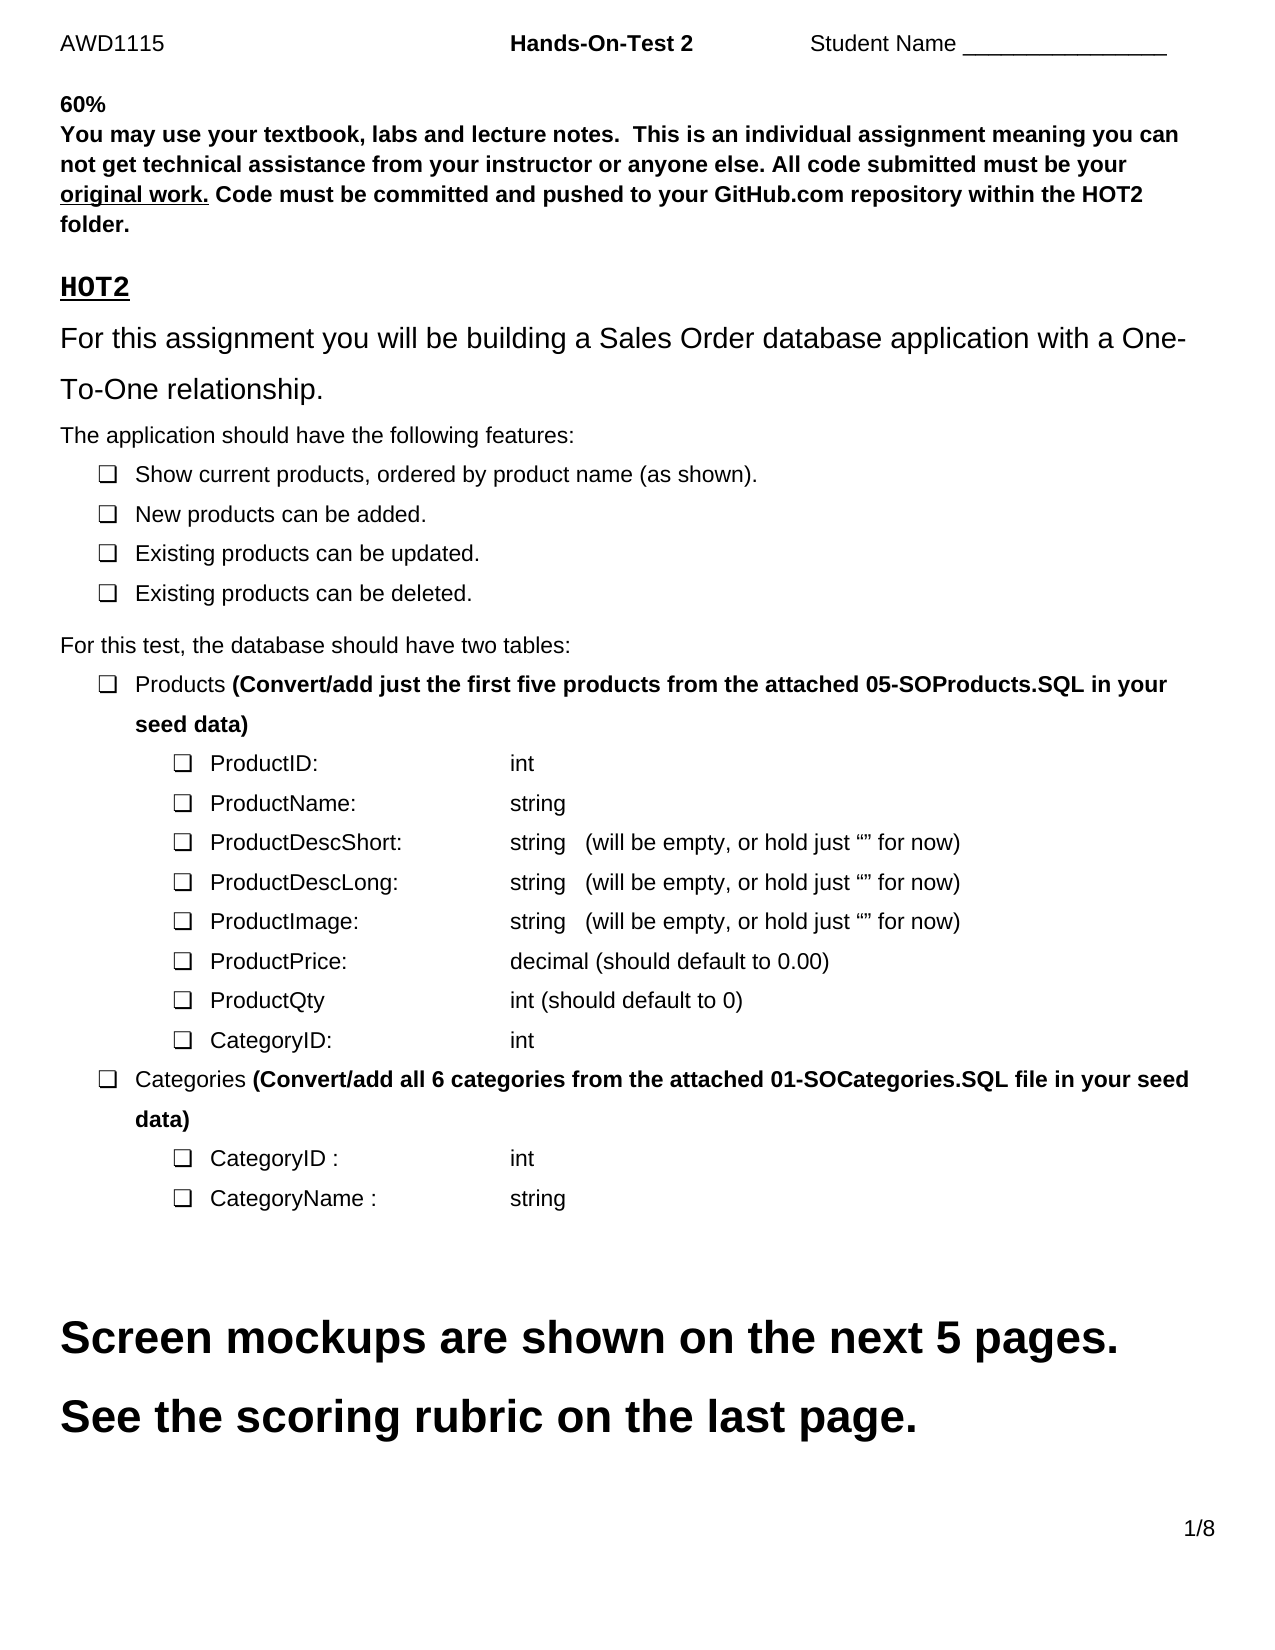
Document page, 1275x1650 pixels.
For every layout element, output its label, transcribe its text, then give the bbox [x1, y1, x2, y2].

list ProductDescShort: string (will be empty, or hold just “” for now) [172, 829, 1215, 856]
list CategoryName : string [172, 1184, 1215, 1211]
text You may use your textbook, labs and lecture notes. This is an individual assignment meaning you can not get technical assistance from your instructor or anyone else. All code submitted must be your original work. Code must be committed and pushed to your GitHub.com repository within the HOT2 folder. [60, 121, 1215, 238]
list ProductDescLong: string (will be empty, or hold just “” for now) [172, 869, 1215, 895]
list CategoryID: int [172, 1027, 1215, 1053]
text For this test, the database should have two tables: [60, 632, 1215, 658]
list CategoryID : int [172, 1145, 1215, 1171]
list Show current products, ordered by product name (as shown). [97, 461, 1215, 488]
list ProductPrice: decimal (should default to 0.00) [172, 948, 1215, 974]
list Categories (Convert/add all 6 categories from the attached 01-SOCategories.SQL file in your seed data) [97, 1066, 1215, 1132]
list Existing products can be deleted. [97, 580, 1215, 606]
list ProductImage: string (will be empty, or hold just “” for now) [172, 908, 1215, 934]
text See the scoring rubric on the last page. [60, 1389, 1215, 1442]
list ProductName: string [172, 790, 1215, 816]
list Products (Convert/add just the first five products from the attached 05-SOProducts.SQL in your seed data) [97, 671, 1215, 737]
text For this assignment you will be building a Sales Order database application with a One-To-One relationship. [60, 321, 1215, 405]
text HOT2 [60, 272, 1215, 305]
list New products can be added. [97, 501, 1215, 527]
list Existing products can be updated. [97, 540, 1215, 567]
text The application should have the following features: [60, 422, 1215, 448]
list ProductID: int [172, 750, 1215, 777]
text 60% [60, 91, 1215, 117]
list ProductQty int (should default to 0) [172, 987, 1215, 1013]
text Screen mockups are shown on the next 5 pages. [60, 1310, 1215, 1363]
